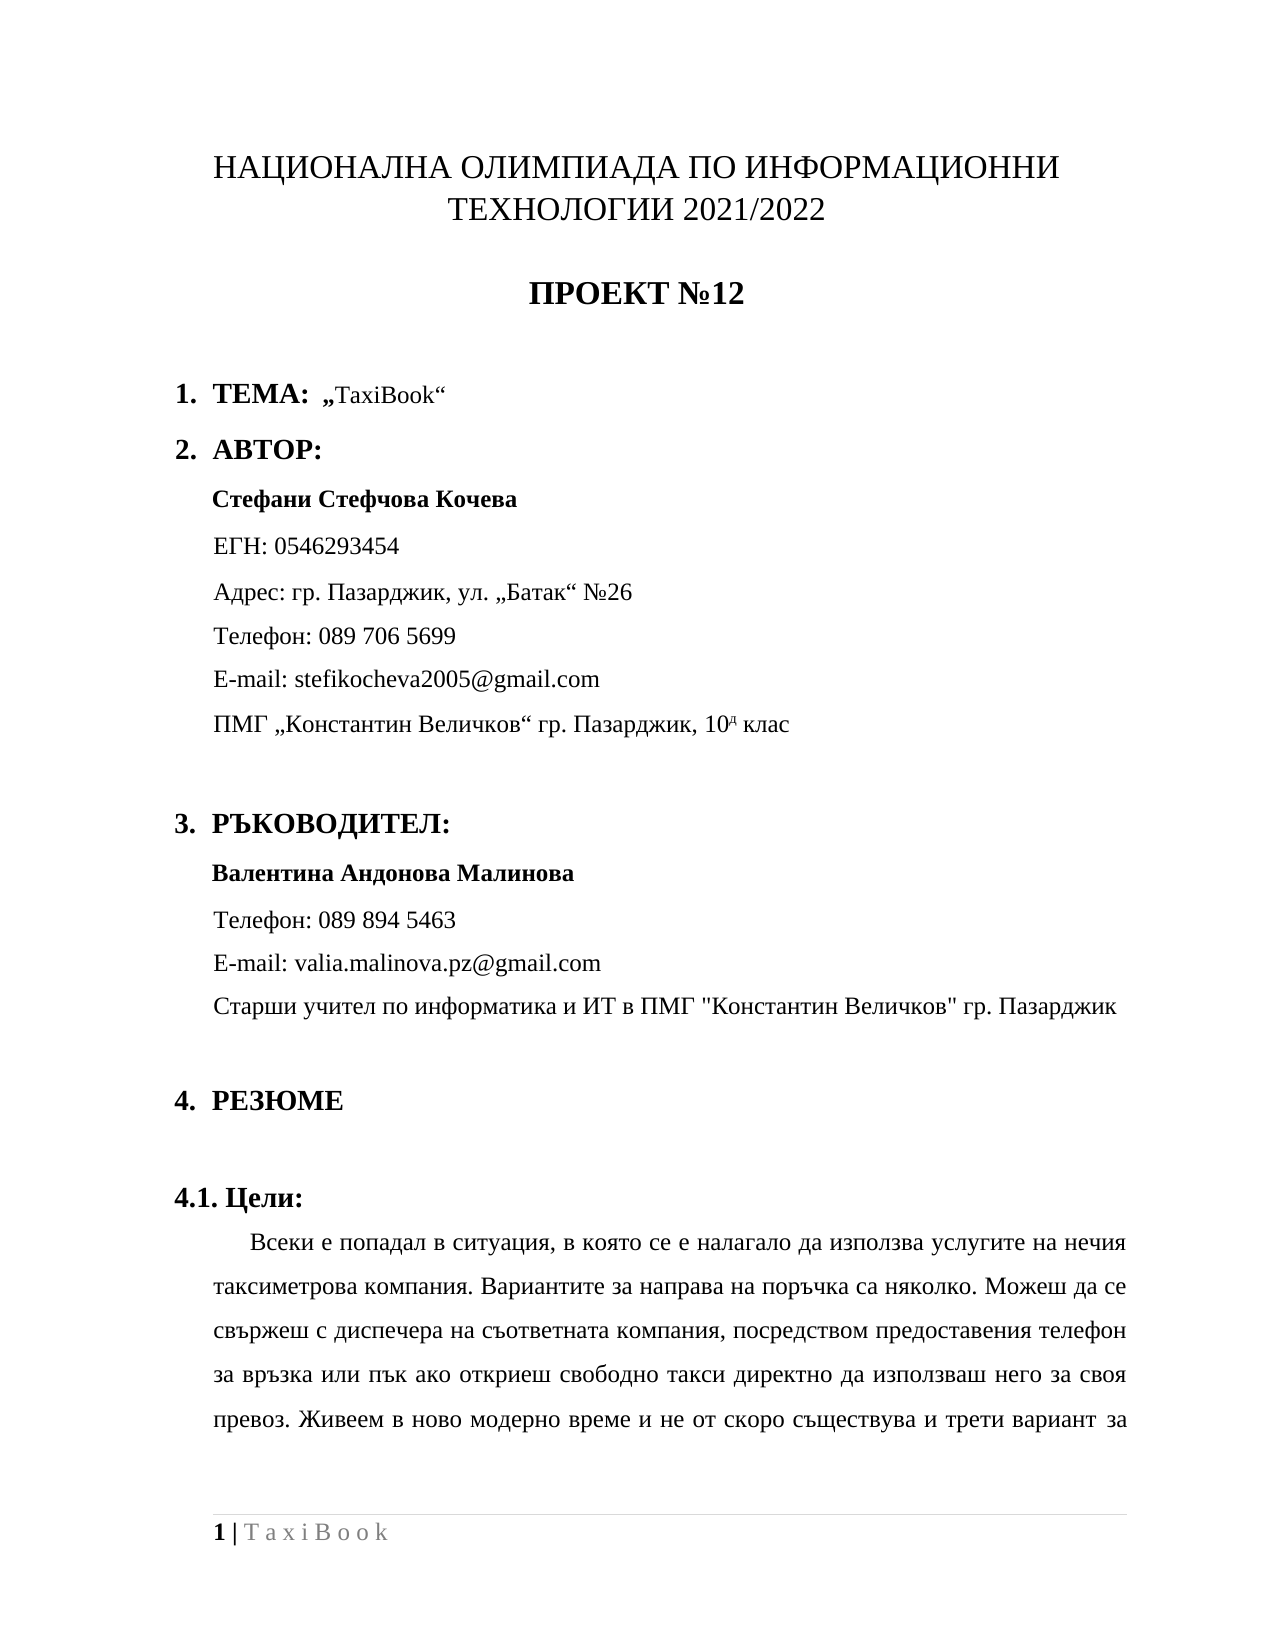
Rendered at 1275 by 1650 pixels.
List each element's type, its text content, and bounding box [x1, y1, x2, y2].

text Стефани Стефчова Кочева [212, 484, 1127, 513]
text ПРОЕКТ №12 [148, 273, 1125, 312]
list РЕЗЮМЕ [174, 1083, 1127, 1116]
text ЕГН: 0546293454 [213, 531, 1127, 560]
text НАЦИОНАЛНА ОЛИМПИАДА ПО ИНФОРМАЦИОННИ ТЕХНОЛОГИИ 2021/2022 [148, 148, 1125, 227]
list РЪКОВОДИТЕЛ: [174, 806, 1127, 840]
text Телефон: 089 894 5463 [213, 906, 1127, 934]
text Валентина Андонова Малинова [212, 858, 1127, 887]
list АВТОР: [175, 432, 1127, 466]
text E-mail: valia.malinova.pz@gmail.com [213, 948, 1127, 977]
text Адрес: гр. Пазарджик, ул. „Батак“ №26 [213, 577, 1127, 606]
list ТЕМА: „TaxiBook“ [175, 377, 1127, 410]
text E-mail: stefikocheva2005@gmail.com [213, 664, 1127, 692]
text Телефон: 089 706 5699 [213, 621, 1127, 649]
text ПМГ „Константин Величков“ гр. Пазарджик, 10д клас [213, 709, 1127, 738]
text 4.1. Цели: [174, 1180, 1127, 1214]
text Старши учител по информатика и ИТ в ПМГ "Константин Величков" гр. Пазарджик [213, 991, 1127, 1020]
